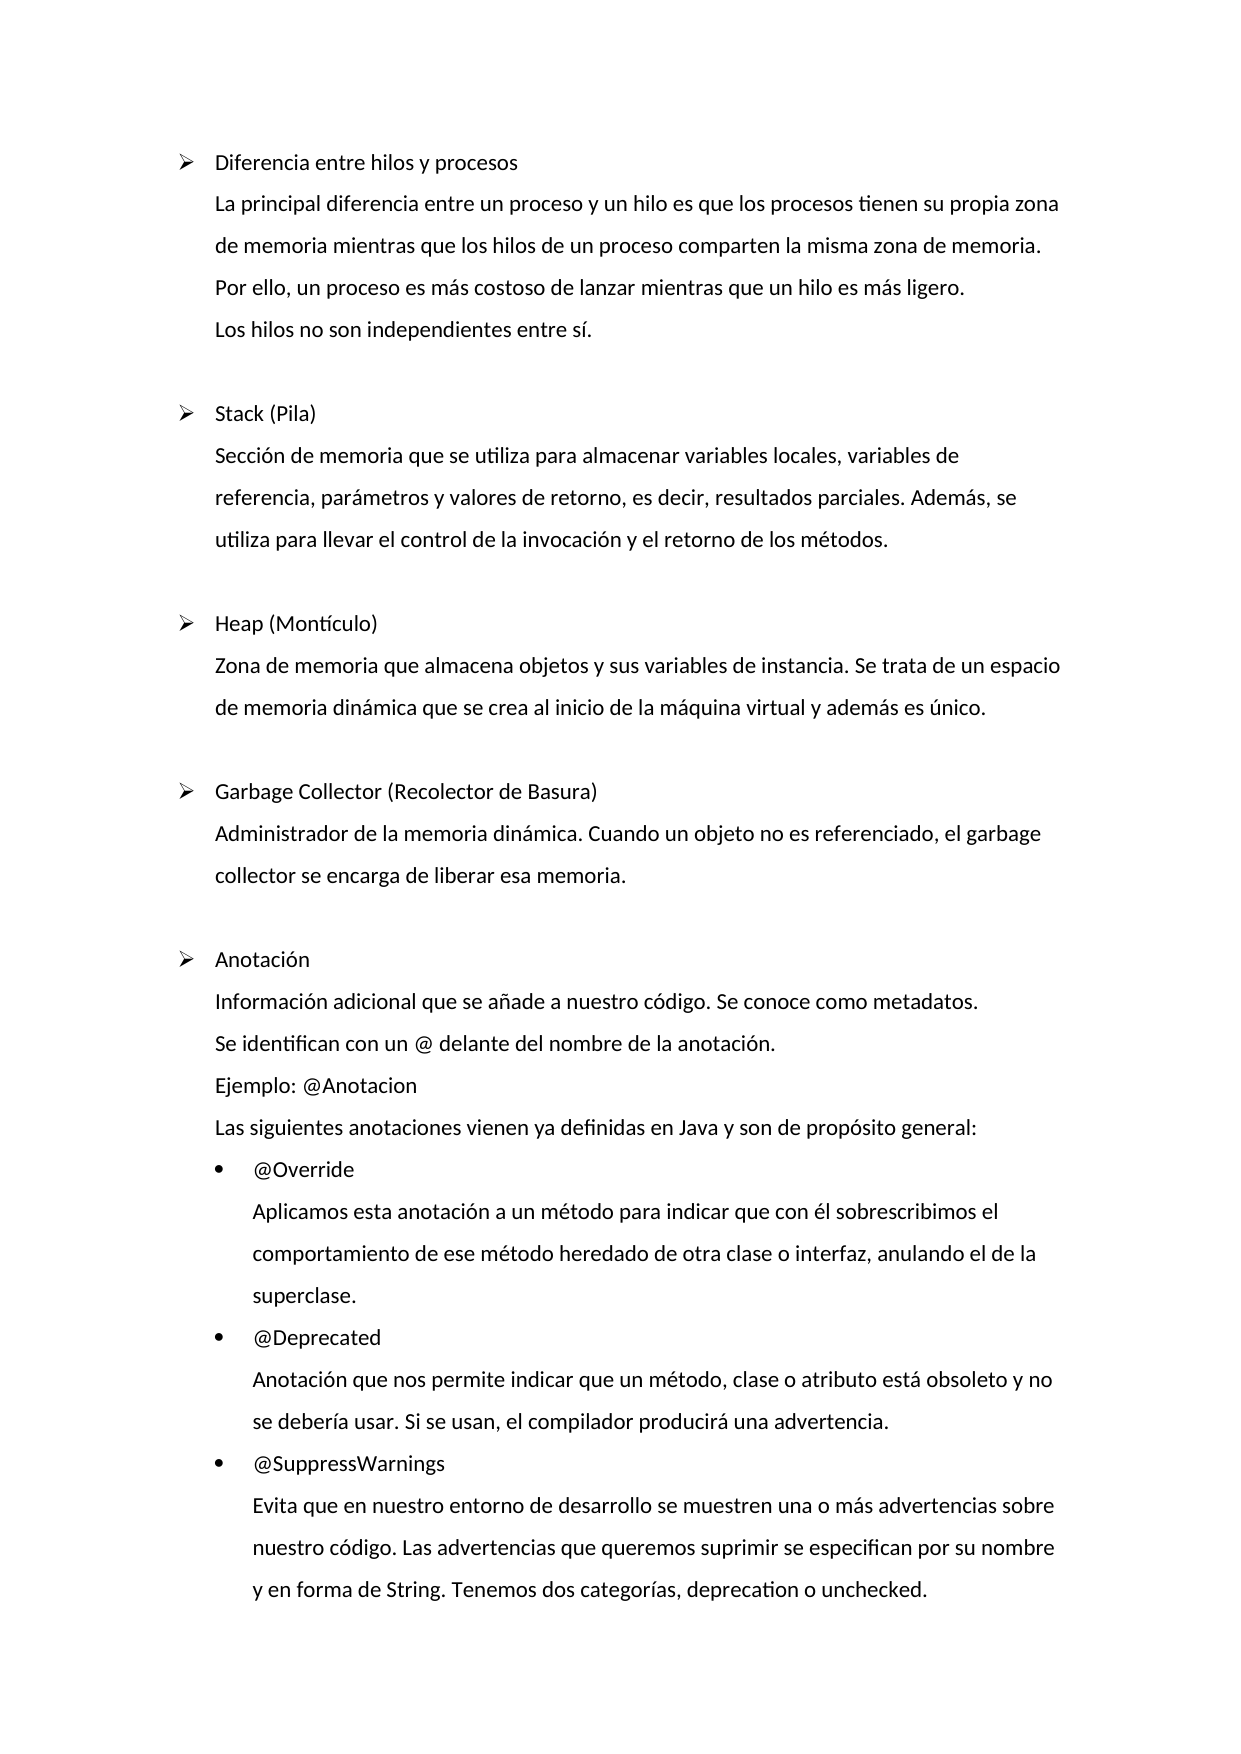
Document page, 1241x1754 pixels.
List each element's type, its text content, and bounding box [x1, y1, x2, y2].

list @SuppressWarnings [215, 1449, 1063, 1477]
list Anotación [177, 945, 1063, 973]
list Los hilos no son independientes entre sí. [215, 316, 1063, 343]
list Stack (Pila) [177, 399, 1063, 427]
list La principal diferencia entre un proceso y un hilo es que los procesos tienen su propia zona de memoria mientras que los hilos de un proceso comparten la misma zona de memoria. [215, 189, 1063, 259]
list Sección de memoria que se utiliza para almacenar variables locales, variables de referencia, parámetros y valores de retorno, es decir, resultados parciales. Además, se utiliza para llevar el control de la invocación y el retorno de los métodos. [215, 441, 1063, 553]
list Heap (Montículo) [177, 609, 1063, 637]
list Se identifican con un @ delante del nombre de la anotación. [215, 1029, 1063, 1057]
list Diferencia entre hilos y procesos [177, 148, 1063, 176]
list @Deprecated [215, 1323, 1063, 1351]
list Evita que en nuestro entorno de desarrollo se muestren una o más advertencias sobre nuestro código. Las advertencias que queremos suprimir se especifican por su nombre y en forma de String. Tenemos dos categorías, deprecation o unchecked. [252, 1491, 1063, 1603]
list Garbage Collector (Recolector de Basura) [177, 777, 1063, 805]
list Administrador de la memoria dinámica. Cuando un objeto no es referenciado, el garbage collector se encarga de liberar esa memoria. [215, 819, 1063, 889]
list Por ello, un proceso es más costoso de lanzar mientras que un hilo es más ligero. [215, 273, 1063, 302]
list @Override [215, 1155, 1063, 1183]
list Información adicional que se añade a nuestro código. Se conoce como metadatos. [215, 987, 1063, 1015]
list Ejemplo: @Anotacion [215, 1071, 1063, 1099]
list Las siguientes anotaciones vienen ya definidas en Java y son de propósito general: [215, 1113, 1063, 1141]
list Zona de memoria que almacena objetos y sus variables de instancia. Se trata de un espacio de memoria dinámica que se crea al inicio de la máquina virtual y además es único. [215, 651, 1063, 721]
